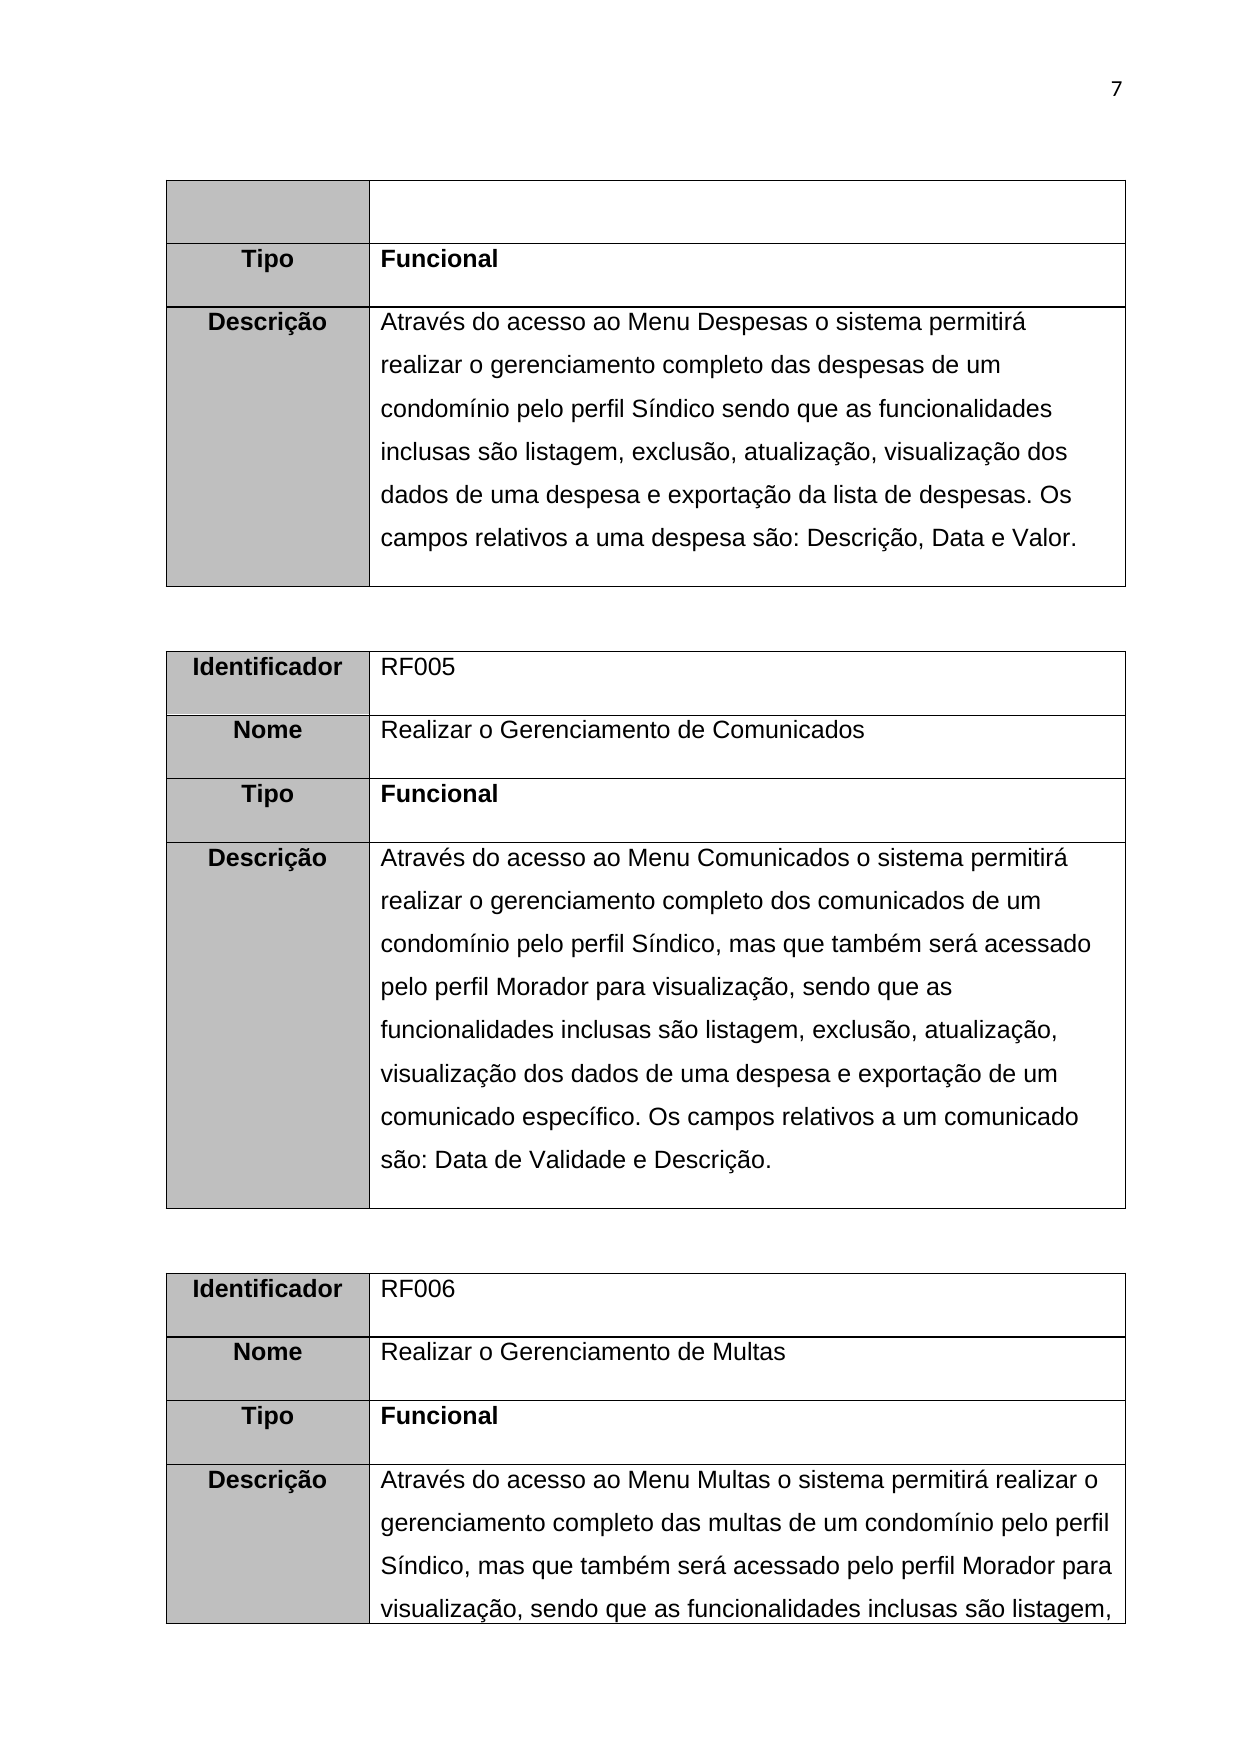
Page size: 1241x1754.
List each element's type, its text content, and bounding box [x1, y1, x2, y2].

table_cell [370, 181, 1125, 243]
table_cell Descrição [167, 843, 369, 1208]
table_cell Realizar o Gerenciamento de Comunicados [370, 716, 1125, 778]
table_cell Nome [167, 716, 369, 778]
table_cell Através do acesso ao Menu Despesas o sistema permitirá realizar o gerenciamento completo das despesas de um condomínio pelo perfil Síndico sendo que as funcionalidades inclusas são listagem, exclusão, atualização, visualização dos dados de uma despesa e exportação da lista de despesas. Os campos relativos a uma despesa são: Descrição, Data e Valor. [370, 308, 1125, 586]
table_cell Descrição [167, 1465, 369, 1623]
table_cell Funcional [370, 244, 1125, 306]
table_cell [370, 1465, 1125, 1623]
table_header RF005 [370, 652, 1125, 714]
table_header Identificador [167, 652, 369, 714]
table_cell Através do acesso ao Menu Comunicados o sistema permitirá realizar o gerenciamento completo dos comunicados de um condomínio pelo perfil Síndico, mas que também será acessado pelo perfil Morador para visualização, sendo que as funcionalidades inclusas são listagem, exclusão, atualização, visualização dos dados de uma despesa e exportação de um comunicado específico. Os campos relativos a um comunicado são: Data de Validade e Descrição. [370, 843, 1125, 1208]
table_cell Tipo [167, 1401, 369, 1464]
table_header RF006 [370, 1274, 1125, 1336]
table_header Identificador [167, 1274, 369, 1336]
table_cell Tipo [167, 244, 369, 306]
table_cell Nome [167, 1338, 369, 1400]
table_cell Funcional [370, 1401, 1125, 1464]
table_cell Funcional [370, 779, 1125, 842]
table_cell Descrição [167, 308, 369, 586]
table_cell Tipo [167, 779, 369, 842]
table_cell Nome [167, 181, 369, 243]
table_cell Realizar o Gerenciamento de Multas [370, 1338, 1125, 1400]
